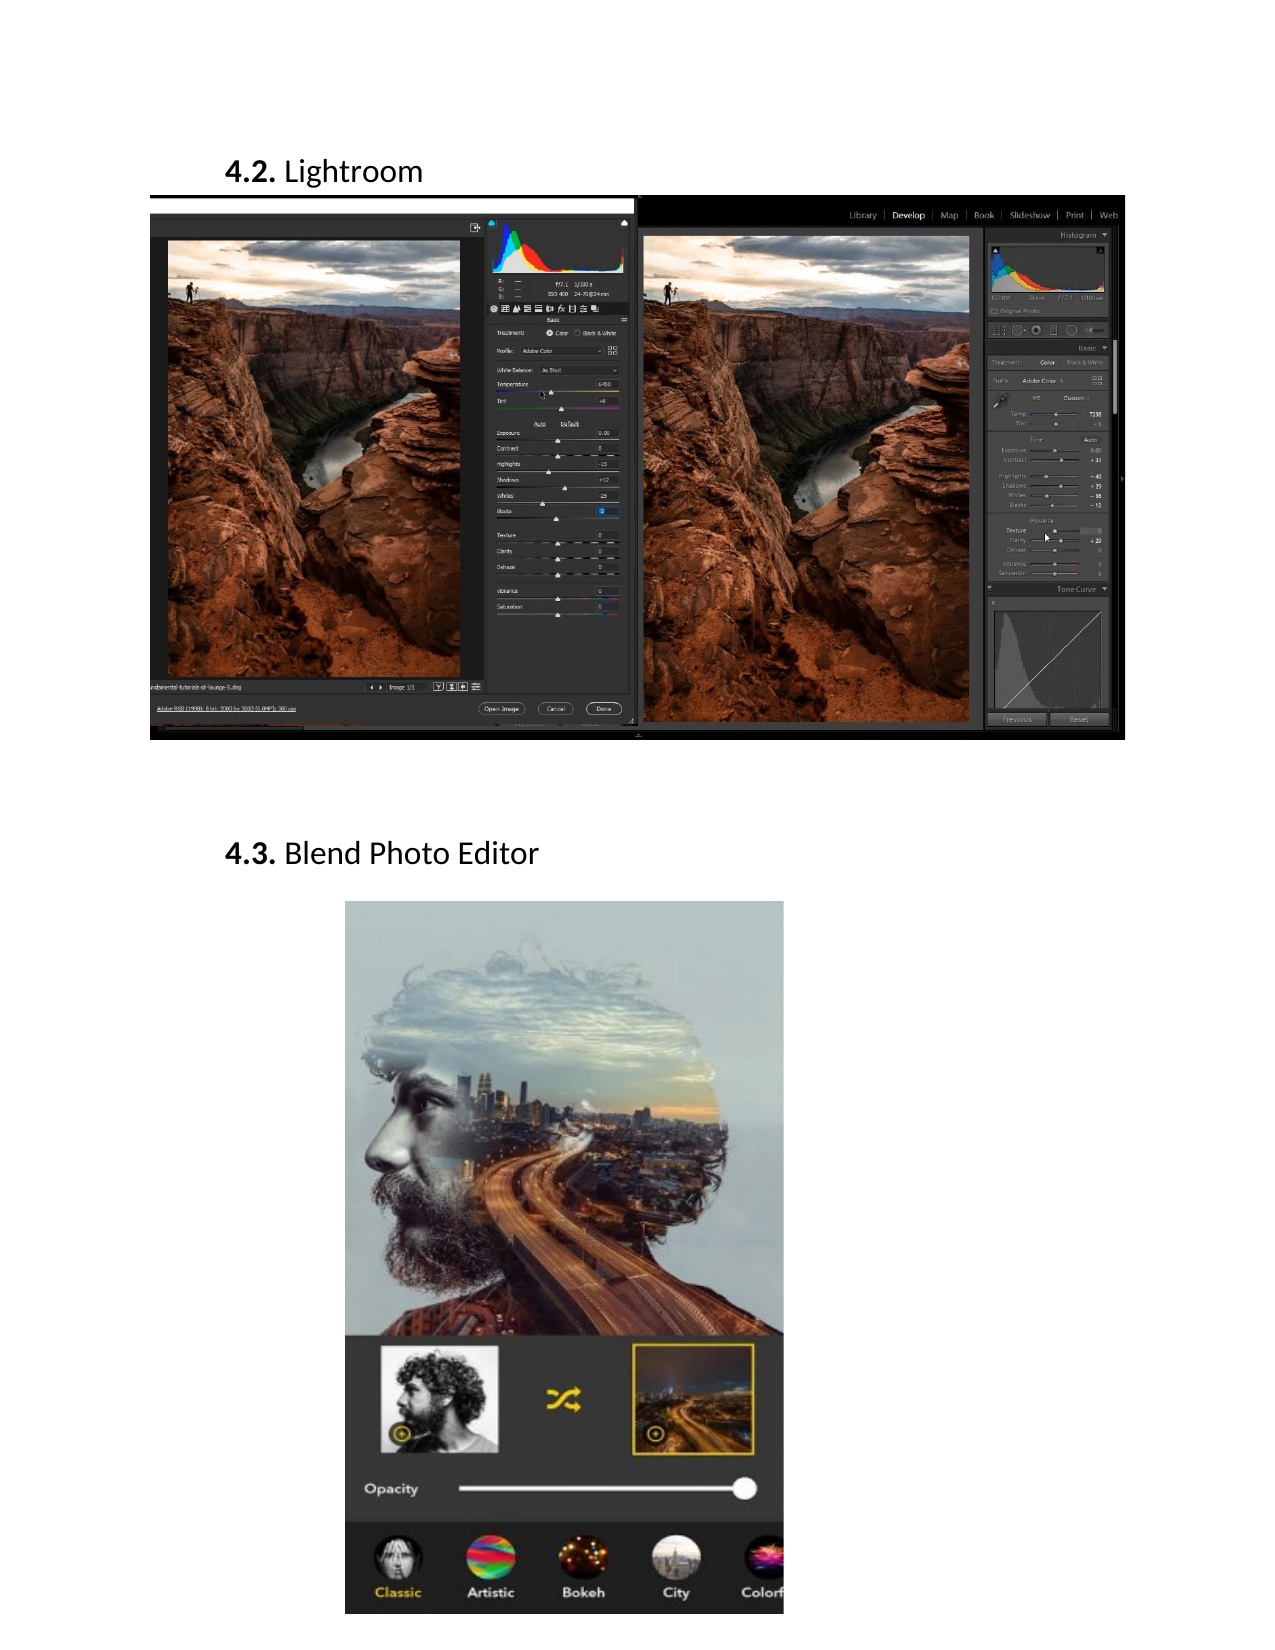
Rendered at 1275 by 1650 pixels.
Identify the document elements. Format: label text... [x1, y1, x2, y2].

picture [150, 195, 1125, 740]
picture [345, 901, 784, 1614]
text 4.3. Blend Photo Editor [150, 832, 1125, 873]
text 4.2. Lightroom [150, 150, 1125, 195]
